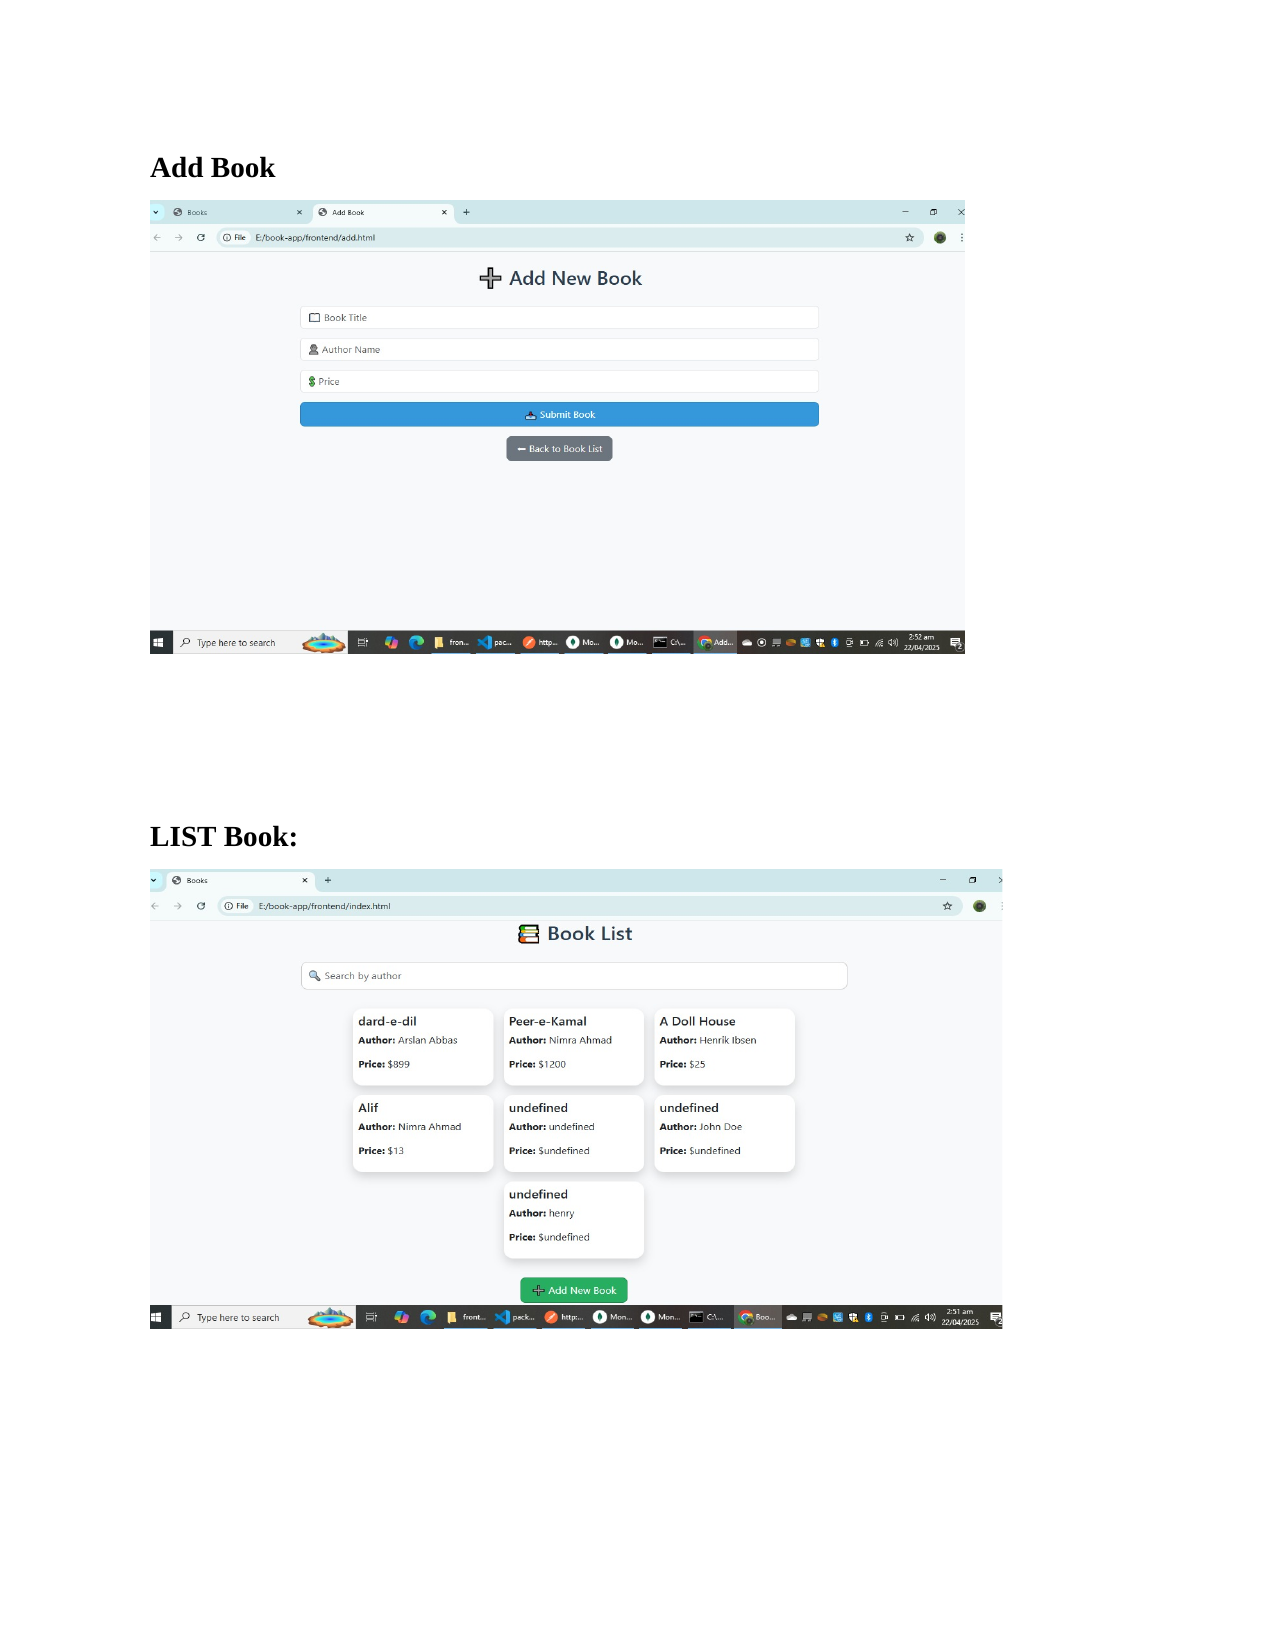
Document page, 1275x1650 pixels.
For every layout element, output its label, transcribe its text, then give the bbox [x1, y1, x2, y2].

picture [150, 200, 965, 654]
text Add Book [150, 150, 1125, 183]
text LIST Book: [150, 819, 1125, 853]
picture [150, 869, 1003, 1329]
